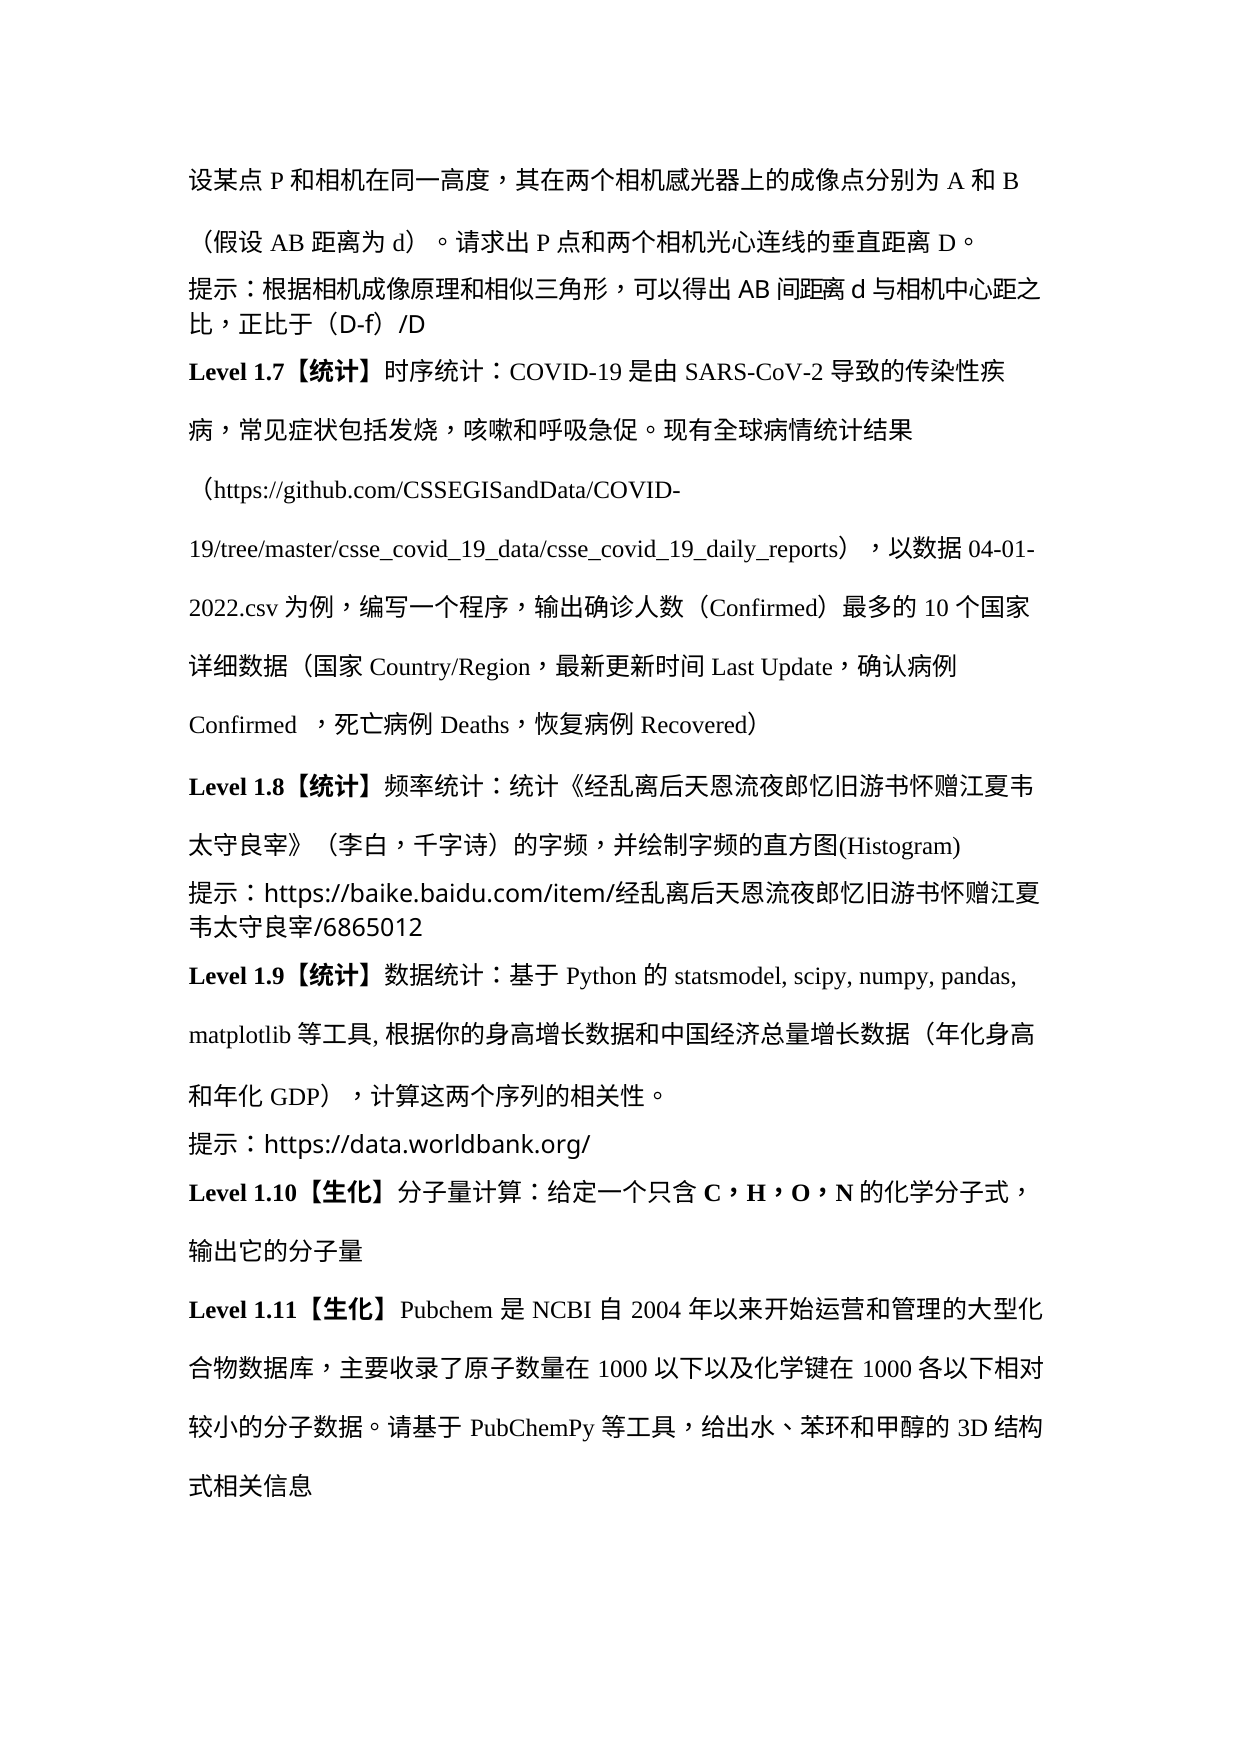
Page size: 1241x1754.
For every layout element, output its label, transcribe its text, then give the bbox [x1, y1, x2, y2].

text Level 1.9【统计】数据统计：基于 Python 的 statsmodel, scipy, numpy, pandas, matplotlib 等工具, 根据你的身高增长数据和中国经济总量增长数据（年化身高 [188, 957, 1042, 1050]
text Level 1.11【生化】Pubchem 是 NCBI 自 2004 年以来开始运营和管理的大型化合物数据库，主要收录了原子数量在 1000 以下以及化学键在 1000 各以下相对较小的分子数据。请基于 PubChemPy 等工具，给出水、苯环和甲醇的 3D 结构式相关信息 [188, 1292, 1044, 1503]
text 和年化 GDP），计算这两个序列的相关性。 [188, 1075, 1065, 1112]
text （https://github.com/CSSEGISandData/COVID- 19/tree/master/csse_covid_19_data/csse_covid_19_daily_reports），以数据 04-01- 2022.csv 为例，编写一个程序，输出确诊人数（Confirmed）最多的 10 个国家详细数据（国家 Country/Region，最新更新时间 Last Update，确认病例Confirmed ，死亡病例 Deaths，恢复病例 Recovered） [188, 472, 1037, 741]
text Level 1.10【生化】分子量计算：给定一个只含 C，H，O，N 的化学分子式， 输出它的分子量 [188, 1174, 1035, 1267]
text 提示：根据相机成像原理和相似三角形，可以得出 AB 间距离 d 与相机中心距之比，正比于（D-f）/D [188, 272, 1051, 340]
text （假设 AB 距离为 d）。请求出 P 点和两个相机光心连线的垂直距离 D。 [188, 224, 1065, 258]
text 提示：https://data.worldbank.org/ [188, 1126, 1065, 1161]
text 设某点 P 和相机在同一高度，其在两个相机感光器上的成像点分别为 A 和 B [188, 163, 1065, 197]
text Level 1.7【统计】时序统计：COVID-19 是由 SARS-CoV-2 导致的传染性疾病，常见症状包括发烧，咳嗽和呼吸急促。现有全球病情统计结果 [188, 354, 1005, 447]
text 太守良宰》（李白，千字诗）的字频，并绘制字频的直方图(Histogram) [188, 828, 1065, 862]
text 提示：https://baike.baidu.com/item/经乱离后天恩流夜郎忆旧游书怀赠江夏韦太守良宰/6865012 [188, 876, 1051, 944]
text Level 1.8【统计】频率统计：统计《经乱离后天恩流夜郎忆旧游书怀赠江夏韦 [188, 766, 1065, 803]
